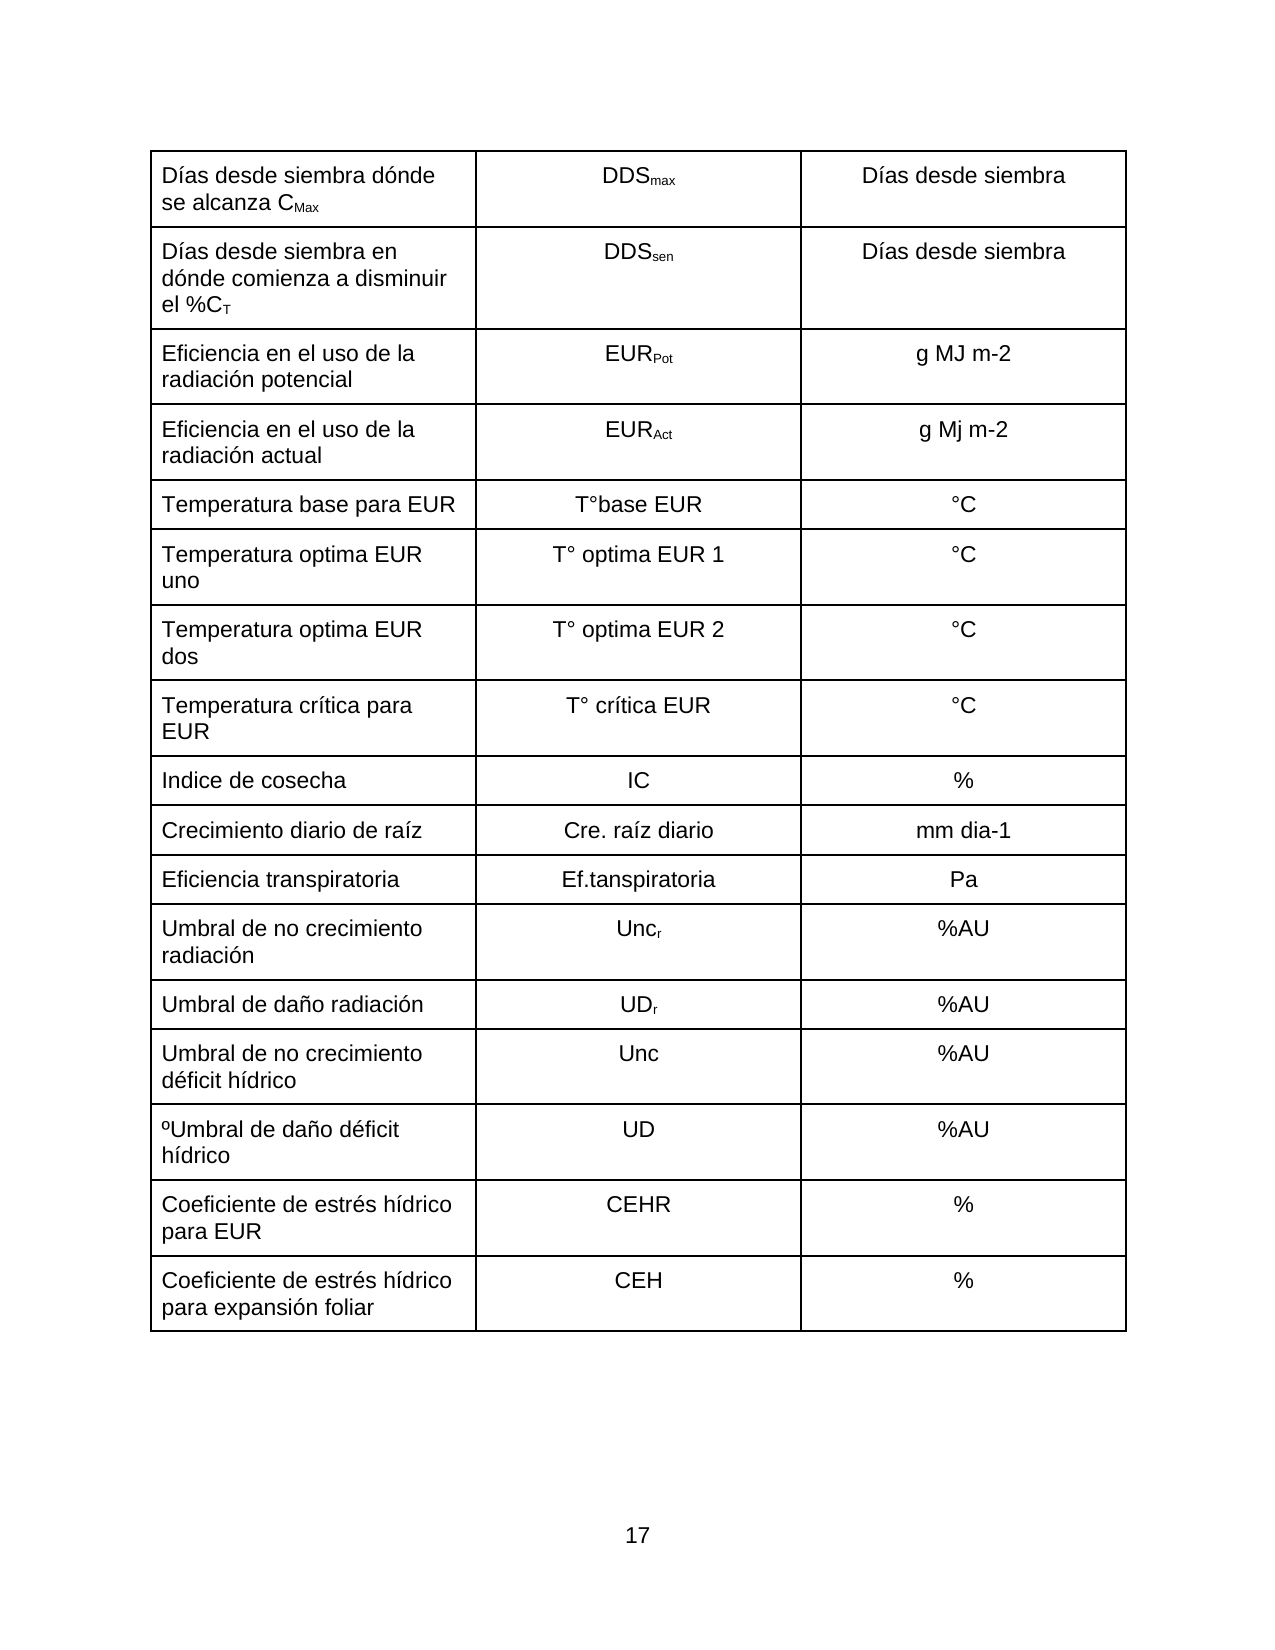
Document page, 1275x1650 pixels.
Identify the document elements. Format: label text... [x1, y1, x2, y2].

table_cell Días desde siembra dónde se alcanza CMax [152, 152, 475, 226]
table_cell Crecimiento diario de raíz [152, 806, 475, 853]
table_cell °C [802, 530, 1125, 604]
table_cell CEH [477, 1257, 800, 1330]
table_cell Eficiencia en el uso de la radiación actual [152, 405, 475, 479]
table_cell °C [802, 481, 1125, 528]
table_cell °C [802, 606, 1125, 679]
table_cell Temperatura crítica para EUR [152, 681, 475, 755]
table_cell Temperatura optima EUR uno [152, 530, 475, 604]
table_cell Cre. raíz diario [477, 806, 800, 853]
table_cell Coeficiente de estrés hídrico para EUR [152, 1181, 475, 1254]
table_cell UDr [477, 981, 800, 1028]
table_cell IC [477, 757, 800, 804]
table_cell % [802, 1257, 1125, 1330]
table_cell T° crítica EUR [477, 681, 800, 755]
table_cell Umbral de daño radiación [152, 981, 475, 1028]
table_cell T° optima EUR 1 [477, 530, 800, 604]
table_cell CEHR [477, 1181, 800, 1254]
table_cell Umbral de no crecimiento radiación [152, 905, 475, 978]
table_cell % [802, 757, 1125, 804]
table_cell Ef.tanspiratoria [477, 856, 800, 903]
table_cell Unc [477, 1030, 800, 1103]
table_cell T° optima EUR 2 [477, 606, 800, 679]
table_cell T°base EUR [477, 481, 800, 528]
table_cell mm dia-1 [802, 806, 1125, 853]
table_cell Temperatura base para EUR [152, 481, 475, 528]
table_cell °C [802, 681, 1125, 755]
table_cell DDSmax [477, 152, 800, 226]
table_cell Indice de cosecha [152, 757, 475, 804]
table_cell % [802, 1181, 1125, 1254]
table_cell Temperatura optima EUR dos [152, 606, 475, 679]
table_cell Días desde siembra [802, 152, 1125, 226]
table_cell %AU [802, 1030, 1125, 1103]
table_cell %AU [802, 905, 1125, 978]
table_cell ºUmbral de daño déficit hídrico [152, 1105, 475, 1179]
table_cell EURAct [477, 405, 800, 479]
table_cell EURPot [477, 330, 800, 403]
table_cell g MJ m-2 [802, 330, 1125, 403]
table_cell g Mj m-2 [802, 405, 1125, 479]
table_cell Umbral de no crecimiento déficit hídrico [152, 1030, 475, 1103]
table_cell Días desde siembra en dónde comienza a disminuir el %CT [152, 228, 475, 328]
table_cell Coeficiente de estrés hídrico para expansión foliar [152, 1257, 475, 1330]
table_cell Eficiencia transpiratoria [152, 856, 475, 903]
table_cell Eficiencia en el uso de la radiación potencial [152, 330, 475, 403]
table_cell Uncr [477, 905, 800, 978]
table_cell DDSsen [477, 228, 800, 328]
table_cell UD [477, 1105, 800, 1179]
table_cell %AU [802, 1105, 1125, 1179]
table_cell %AU [802, 981, 1125, 1028]
table_cell Días desde siembra [802, 228, 1125, 328]
table_cell Pa [802, 856, 1125, 903]
